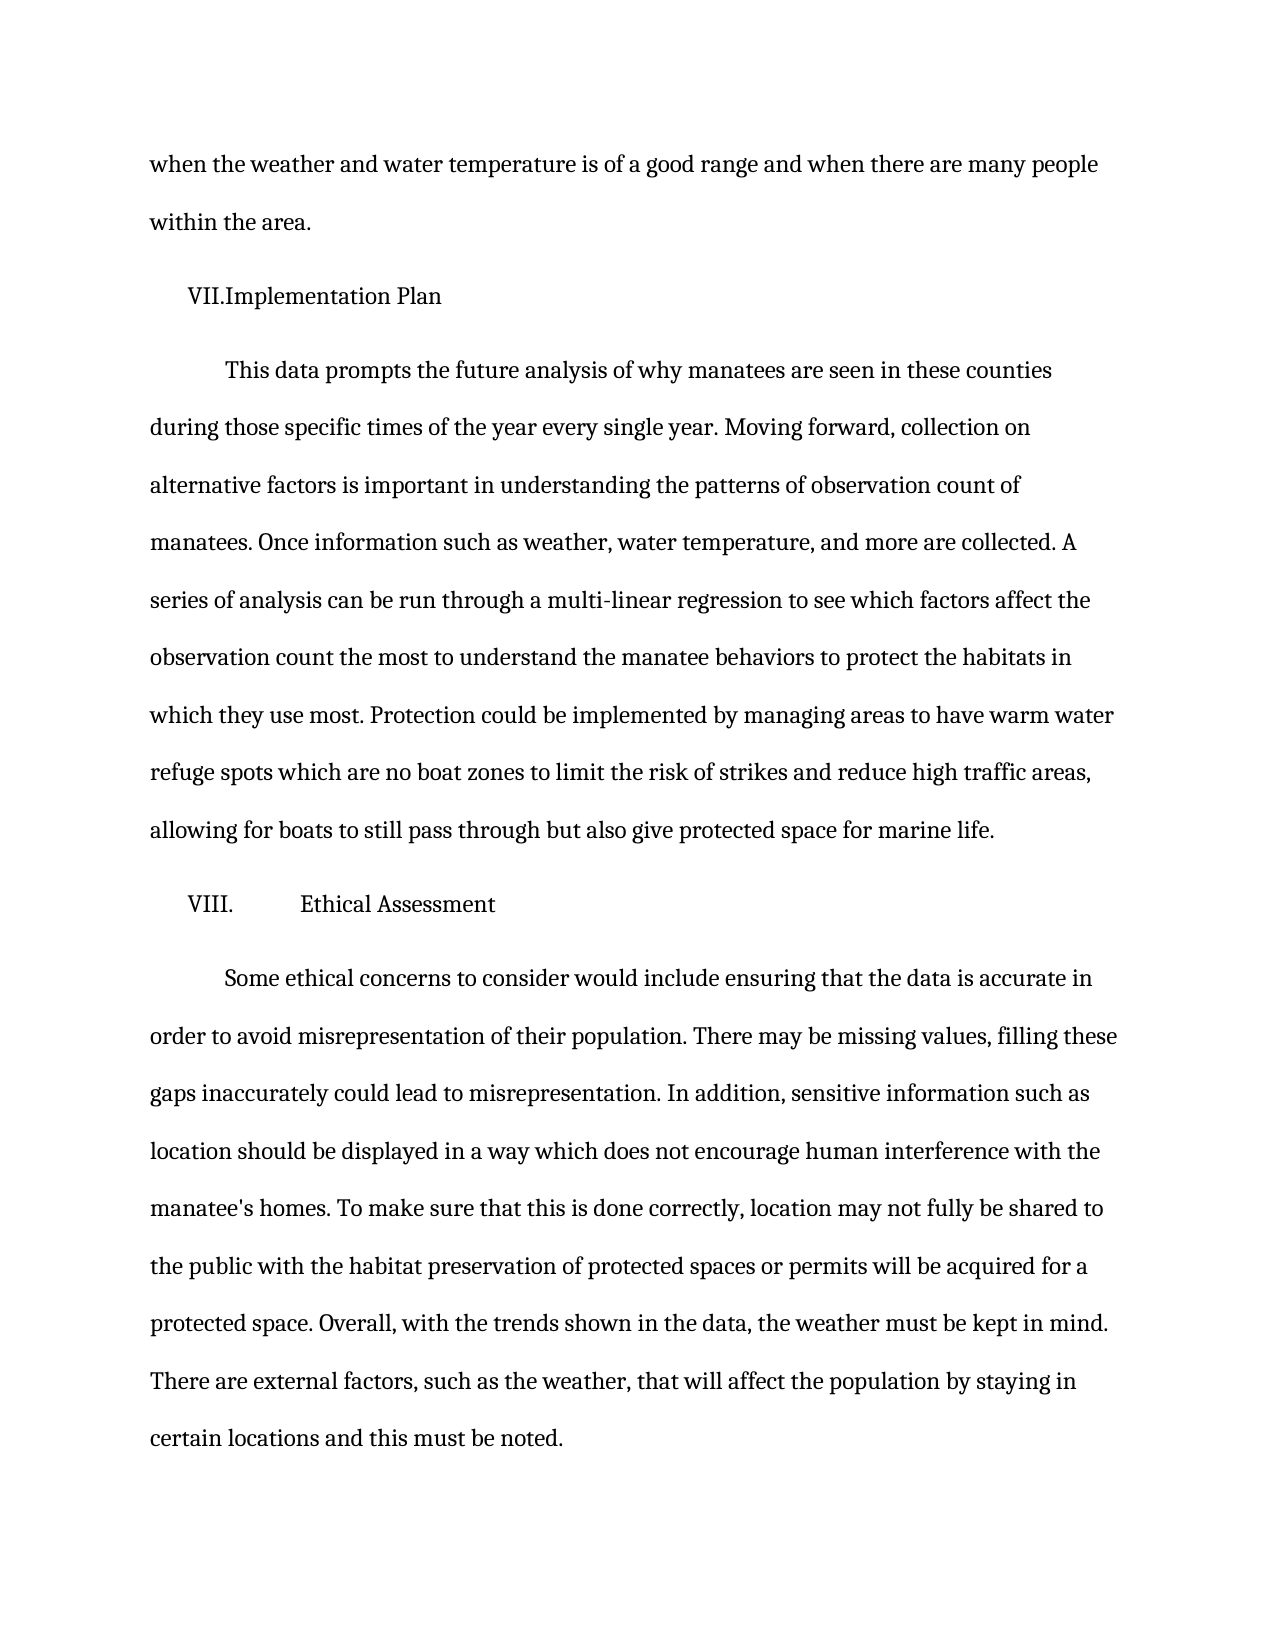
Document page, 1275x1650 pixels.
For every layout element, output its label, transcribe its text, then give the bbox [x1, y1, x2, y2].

list Ethical Assessment [187, 890, 1125, 919]
text This data prompts the future analysis of why manatees are seen in these counties during those specific times of the year every single year. Moving forward, collection on alternative factors is important in understanding the patterns of observation count of manatees. Once information such as weather, water temperature, and more are collected. A series of analysis can be run through a multi-linear regression to see which factors affect the observation count the most to understand the manatee behaviors to protect the habitats in which they use most. Protection could be implemented by managing areas to have warm water refuge spots which are no boat zones to limit the risk of strikes and reduce high traffic areas, allowing for boats to still pass through but also give protected space for marine life. [150, 356, 1125, 844]
list Implementation Plan [187, 282, 1125, 310]
text Some ethical concerns to consider would include ensuring that the data is accurate in order to avoid misrepresentation of their population. There may be missing values, filling these gaps inaccurately could lead to misrepresentation. In addition, sensitive information such as location should be displayed in a way which does not encourage human interference with the manatee's homes. To make sure that this is done correctly, location may not fully be shared to the public with the habitat preservation of protected spaces or permits will be acquired for a protected space. Overall, with the trends shown in the data, the weather must be kept in mind. There are external factors, such as the weather, that will affect the population by staying in certain locations and this must be noted. [150, 964, 1125, 1453]
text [150, 150, 1125, 236]
